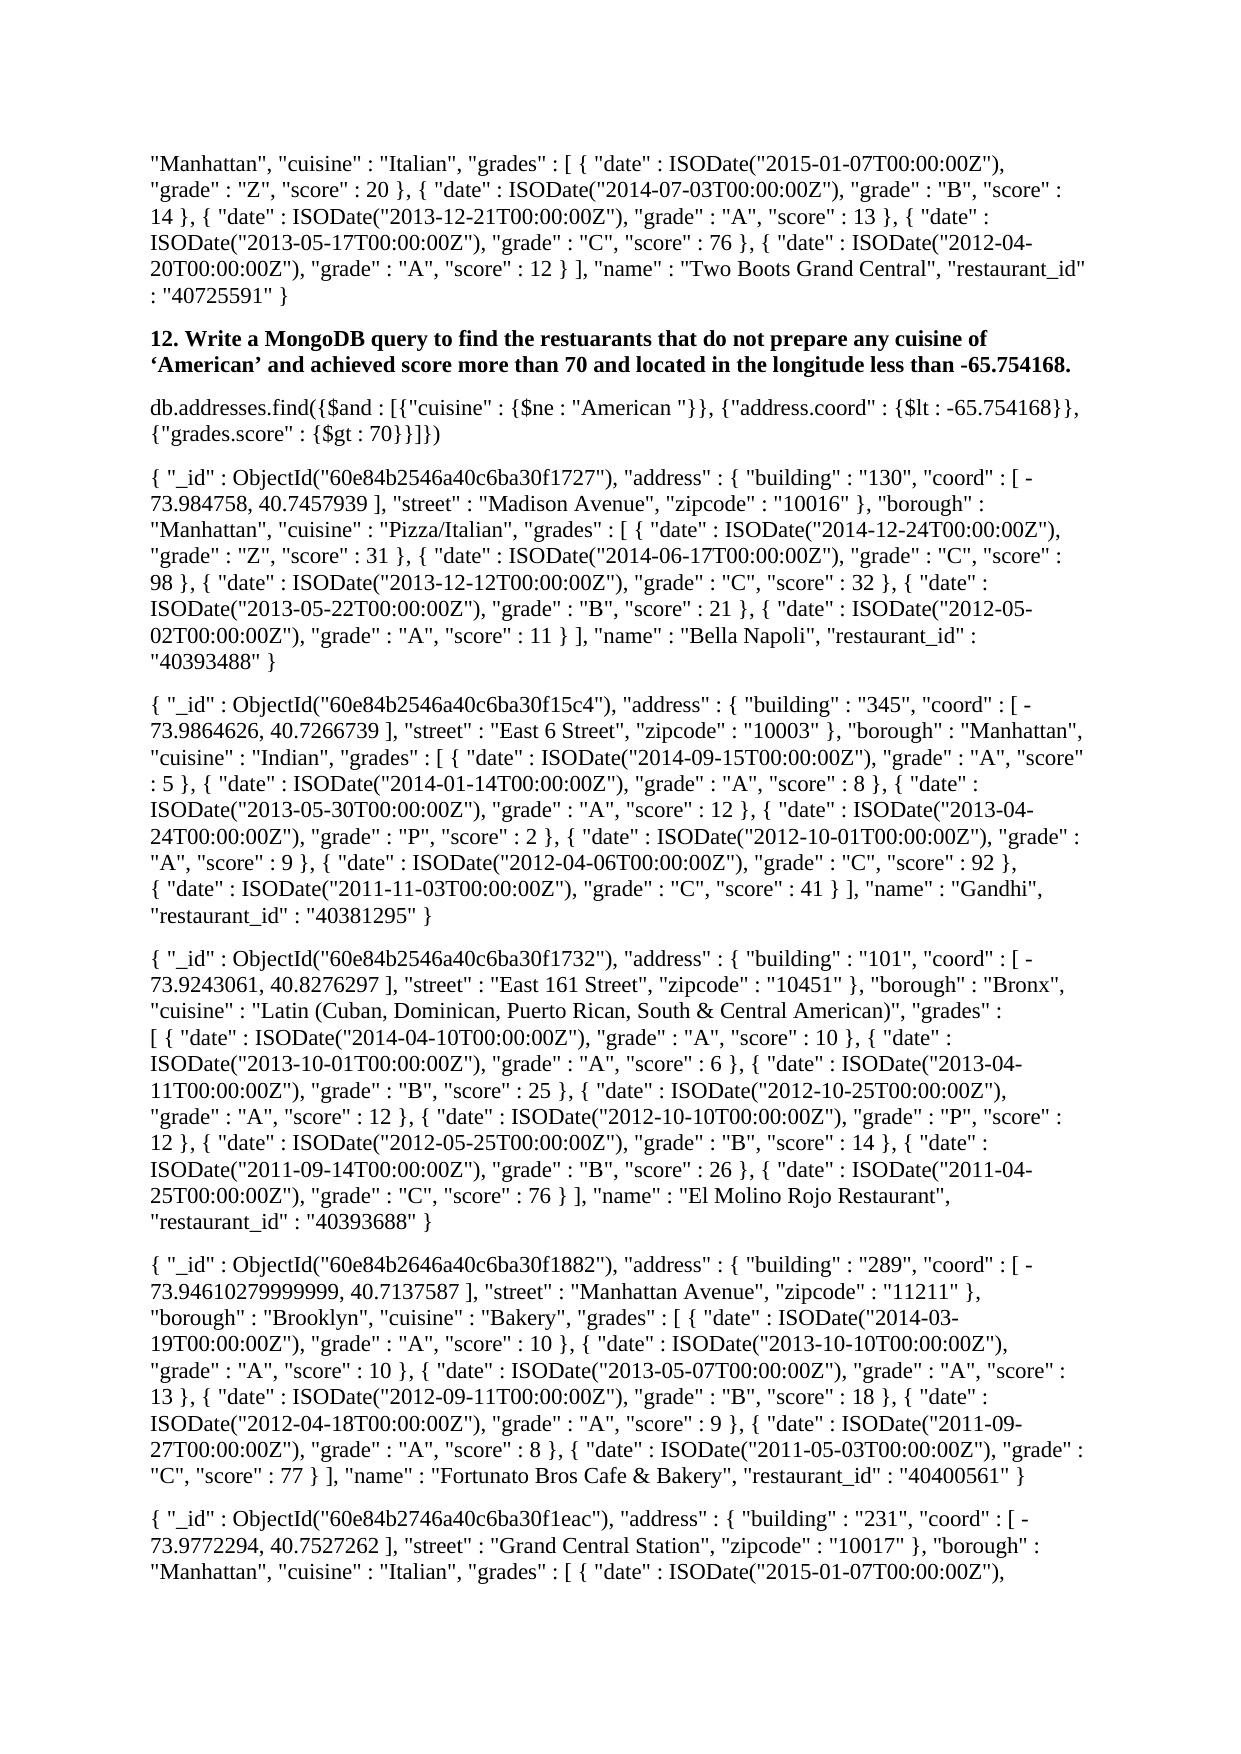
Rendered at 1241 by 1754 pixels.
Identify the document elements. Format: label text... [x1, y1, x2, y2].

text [150, 150, 1090, 308]
text { "_id" : ObjectId("60e84b2546a40c6ba30f15c4"), "address" : { "building" : "345", "coord" : [ -73.9864626, 40.7266739 ], "street" : "East 6 Street", "zipcode" : "10003" }, "borough" : "Manhattan", "cuisine" : "Indian", "grades" : [ { "date" : ISODate("2014-09-15T00:00:00Z"), "grade" : "A", "score" : 5 }, { "date" : ISODate("2014-01-14T00:00:00Z"), "grade" : "A", "score" : 8 }, { "date" : ISODate("2013-05-30T00:00:00Z"), "grade" : "A", "score" : 12 }, { "date" : ISODate("2013-04-24T00:00:00Z"), "grade" : "P", "score" : 2 }, { "date" : ISODate("2012-10-01T00:00:00Z"), "grade" : "A", "score" : 9 }, { "date" : ISODate("2012-04-06T00:00:00Z"), "grade" : "C", "score" : 92 }, { "date" : ISODate("2011-11-03T00:00:00Z"), "grade" : "C", "score" : 41 } ], "name" : "Gandhi", "restaurant_id" : "40381295" } [150, 691, 1090, 928]
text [150, 1505, 1090, 1584]
text { "_id" : ObjectId("60e84b2546a40c6ba30f1727"), "address" : { "building" : "130", "coord" : [ -73.984758, 40.7457939 ], "street" : "Madison Avenue", "zipcode" : "10016" }, "borough" : "Manhattan", "cuisine" : "Pizza/Italian", "grades" : [ { "date" : ISODate("2014-12-24T00:00:00Z"), "grade" : "Z", "score" : 31 }, { "date" : ISODate("2014-06-17T00:00:00Z"), "grade" : "C", "score" : 98 }, { "date" : ISODate("2013-12-12T00:00:00Z"), "grade" : "C", "score" : 32 }, { "date" : ISODate("2013-05-22T00:00:00Z"), "grade" : "B", "score" : 21 }, { "date" : ISODate("2012-05-02T00:00:00Z"), "grade" : "A", "score" : 11 } ], "name" : "Bella Napoli", "restaurant_id" : "40393488" } [150, 463, 1090, 674]
text { "_id" : ObjectId("60e84b2646a40c6ba30f1882"), "address" : { "building" : "289", "coord" : [ -73.94610279999999, 40.7137587 ], "street" : "Manhattan Avenue", "zipcode" : "11211" }, "borough" : "Brooklyn", "cuisine" : "Bakery", "grades" : [ { "date" : ISODate("2014-03-19T00:00:00Z"), "grade" : "A", "score" : 10 }, { "date" : ISODate("2013-10-10T00:00:00Z"), "grade" : "A", "score" : 10 }, { "date" : ISODate("2013-05-07T00:00:00Z"), "grade" : "A", "score" : 13 }, { "date" : ISODate("2012-09-11T00:00:00Z"), "grade" : "B", "score" : 18 }, { "date" : ISODate("2012-04-18T00:00:00Z"), "grade" : "A", "score" : 9 }, { "date" : ISODate("2011-09-27T00:00:00Z"), "grade" : "A", "score" : 8 }, { "date" : ISODate("2011-05-03T00:00:00Z"), "grade" : "C", "score" : 77 } ], "name" : "Fortunato Bros Cafe & Bakery", "restaurant_id" : "40400561" } [150, 1251, 1090, 1489]
text { "_id" : ObjectId("60e84b2546a40c6ba30f1732"), "address" : { "building" : "101", "coord" : [ -73.9243061, 40.8276297 ], "street" : "East 161 Street", "zipcode" : "10451" }, "borough" : "Bronx", "cuisine" : "Latin (Cuban, Dominican, Puerto Rican, South & Central American)", "grades" : [ { "date" : ISODate("2014-04-10T00:00:00Z"), "grade" : "A", "score" : 10 }, { "date" : ISODate("2013-10-01T00:00:00Z"), "grade" : "A", "score" : 6 }, { "date" : ISODate("2013-04-11T00:00:00Z"), "grade" : "B", "score" : 25 }, { "date" : ISODate("2012-10-25T00:00:00Z"), "grade" : "A", "score" : 12 }, { "date" : ISODate("2012-10-10T00:00:00Z"), "grade" : "P", "score" : 12 }, { "date" : ISODate("2012-05-25T00:00:00Z"), "grade" : "B", "score" : 14 }, { "date" : ISODate("2011-09-14T00:00:00Z"), "grade" : "B", "score" : 26 }, { "date" : ISODate("2011-04-25T00:00:00Z"), "grade" : "C", "score" : 76 } ], "name" : "El Molino Rojo Restaurant", "restaurant_id" : "40393688" } [150, 945, 1090, 1235]
text 12. Write a MongoDB query to find the restuarants that do not prepare any cuisine of ‘American’ and achieved score more than 70 and located in the longitude less than -65.754168. [150, 325, 1090, 377]
text db.addresses.find({$and : [{"cuisine" : {$ne : "American "}}, {"address.coord" : {$lt : -65.754168}}, {"grades.score" : {$gt : 70}}]}) [150, 394, 1090, 447]
